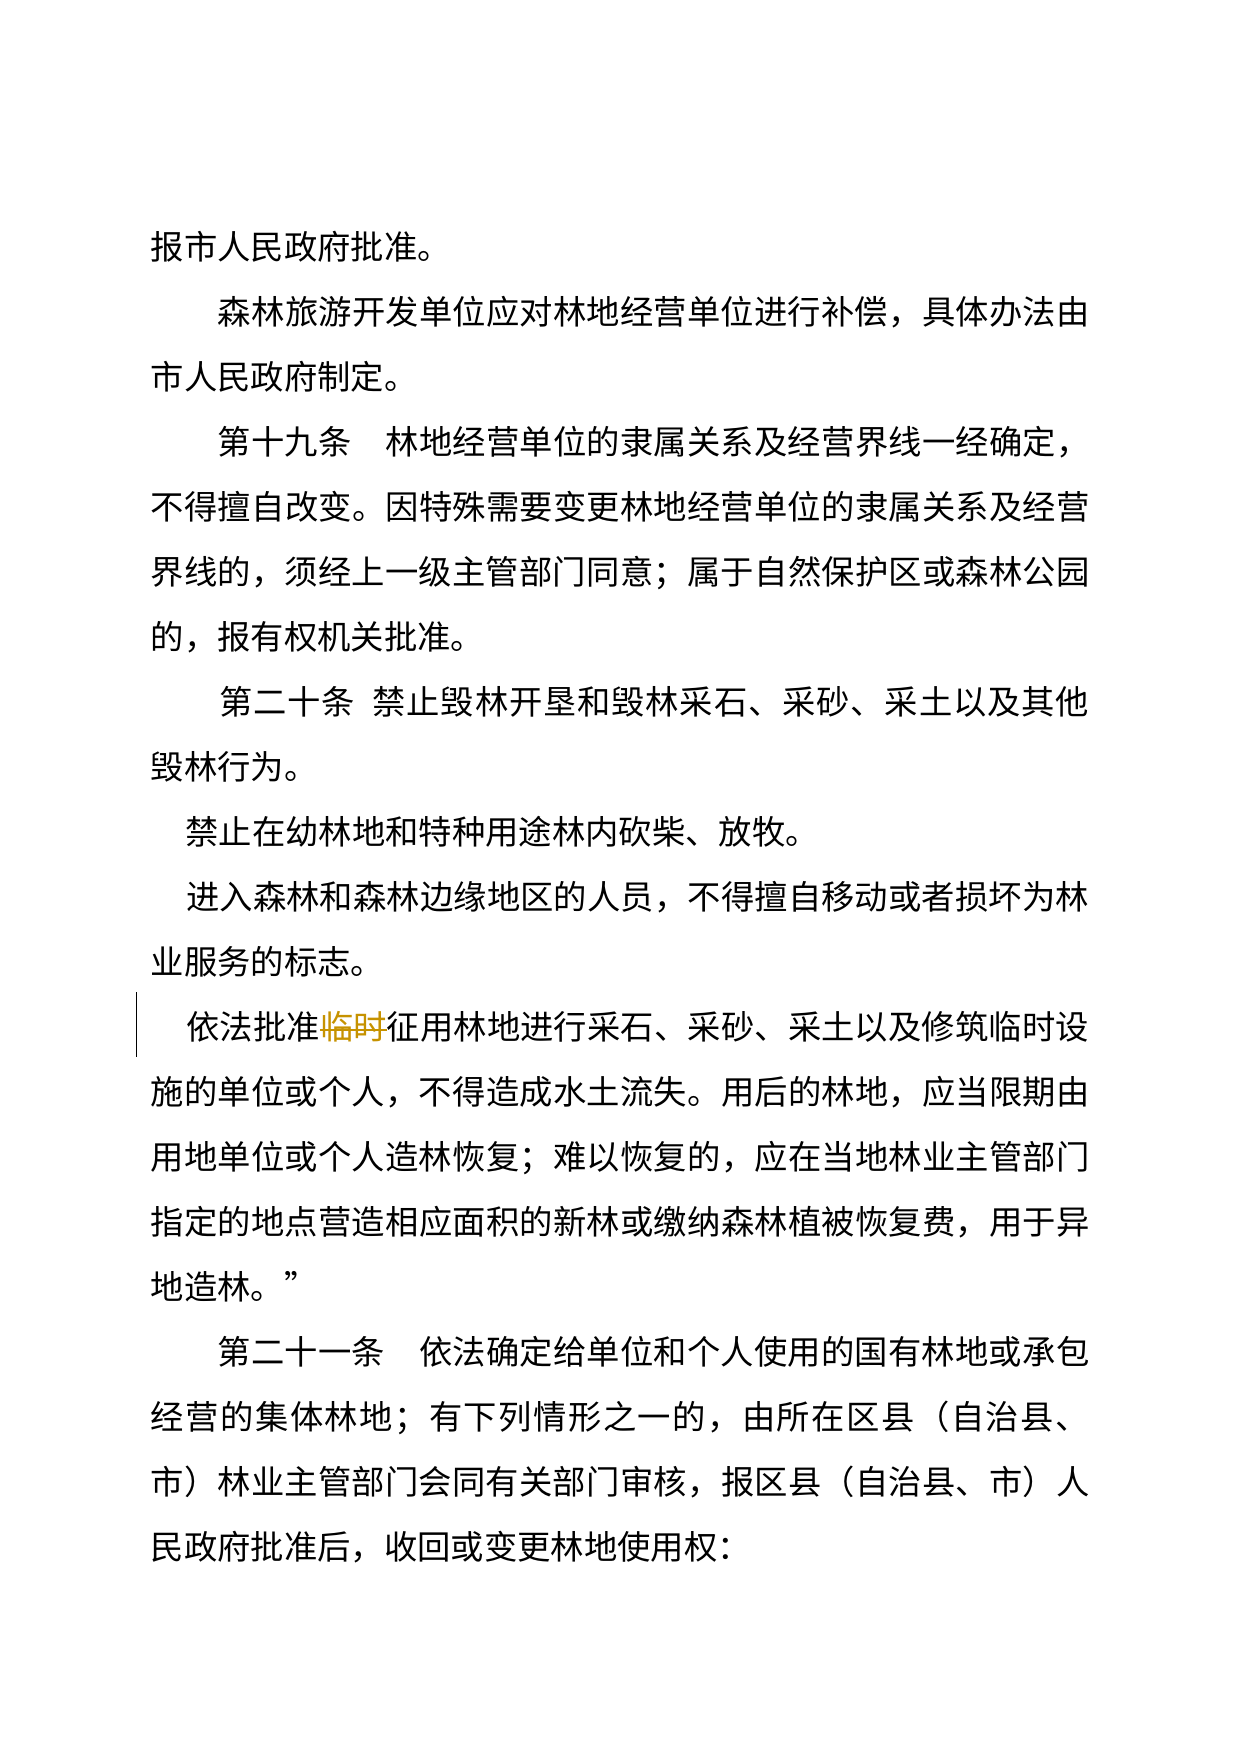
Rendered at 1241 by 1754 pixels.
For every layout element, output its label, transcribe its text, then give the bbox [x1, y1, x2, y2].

text 森林旅游开发单位应对林地经营单位进行补偿，具体办法由市人民政府制定。 [151, 277, 1089, 407]
text 第二十条 禁止毁林开垦和毁林采石、采砂、采土以及其他毁林行为。 [151, 667, 1089, 797]
text 禁止在幼林地和特种用途林内砍柴、放牧。 [151, 797, 1089, 862]
text 第十九条 林地经营单位的隶属关系及经营界线一经确定，不得擅自改变。因特殊需要变更林地经营单位的隶属关系及经营界线的，须经上一级主管部门同意；属于自然保护区或森林公园的，报有权机关批准。 [151, 407, 1089, 667]
text 进入森林和森林边缘地区的人员，不得擅自移动或者损坏为林业服务的标志。 [151, 862, 1089, 992]
text 依法批准征用林地进行采石、采砂、采土以及修筑临时设施的单位或个人，不得造成水土流失。用后的林地，应当限期由用地单位或个人造林恢复；难以恢复的，应在当地林业主管部门指定的地点营造相应面积的新林或缴纳森林植被恢复费，用于异地造林。” [151, 992, 1089, 1317]
text 第二十一条 依法确定给单位和个人使用的国有林地或承包经营的集体林地；有下列情形之一的，由所在区县（自治县、市）林业主管部门会同有关部门审核，报区县（自治县、市）人民政府批准后，收回或变更林地使用权： [151, 1317, 1089, 1577]
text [151, 212, 1089, 277]
